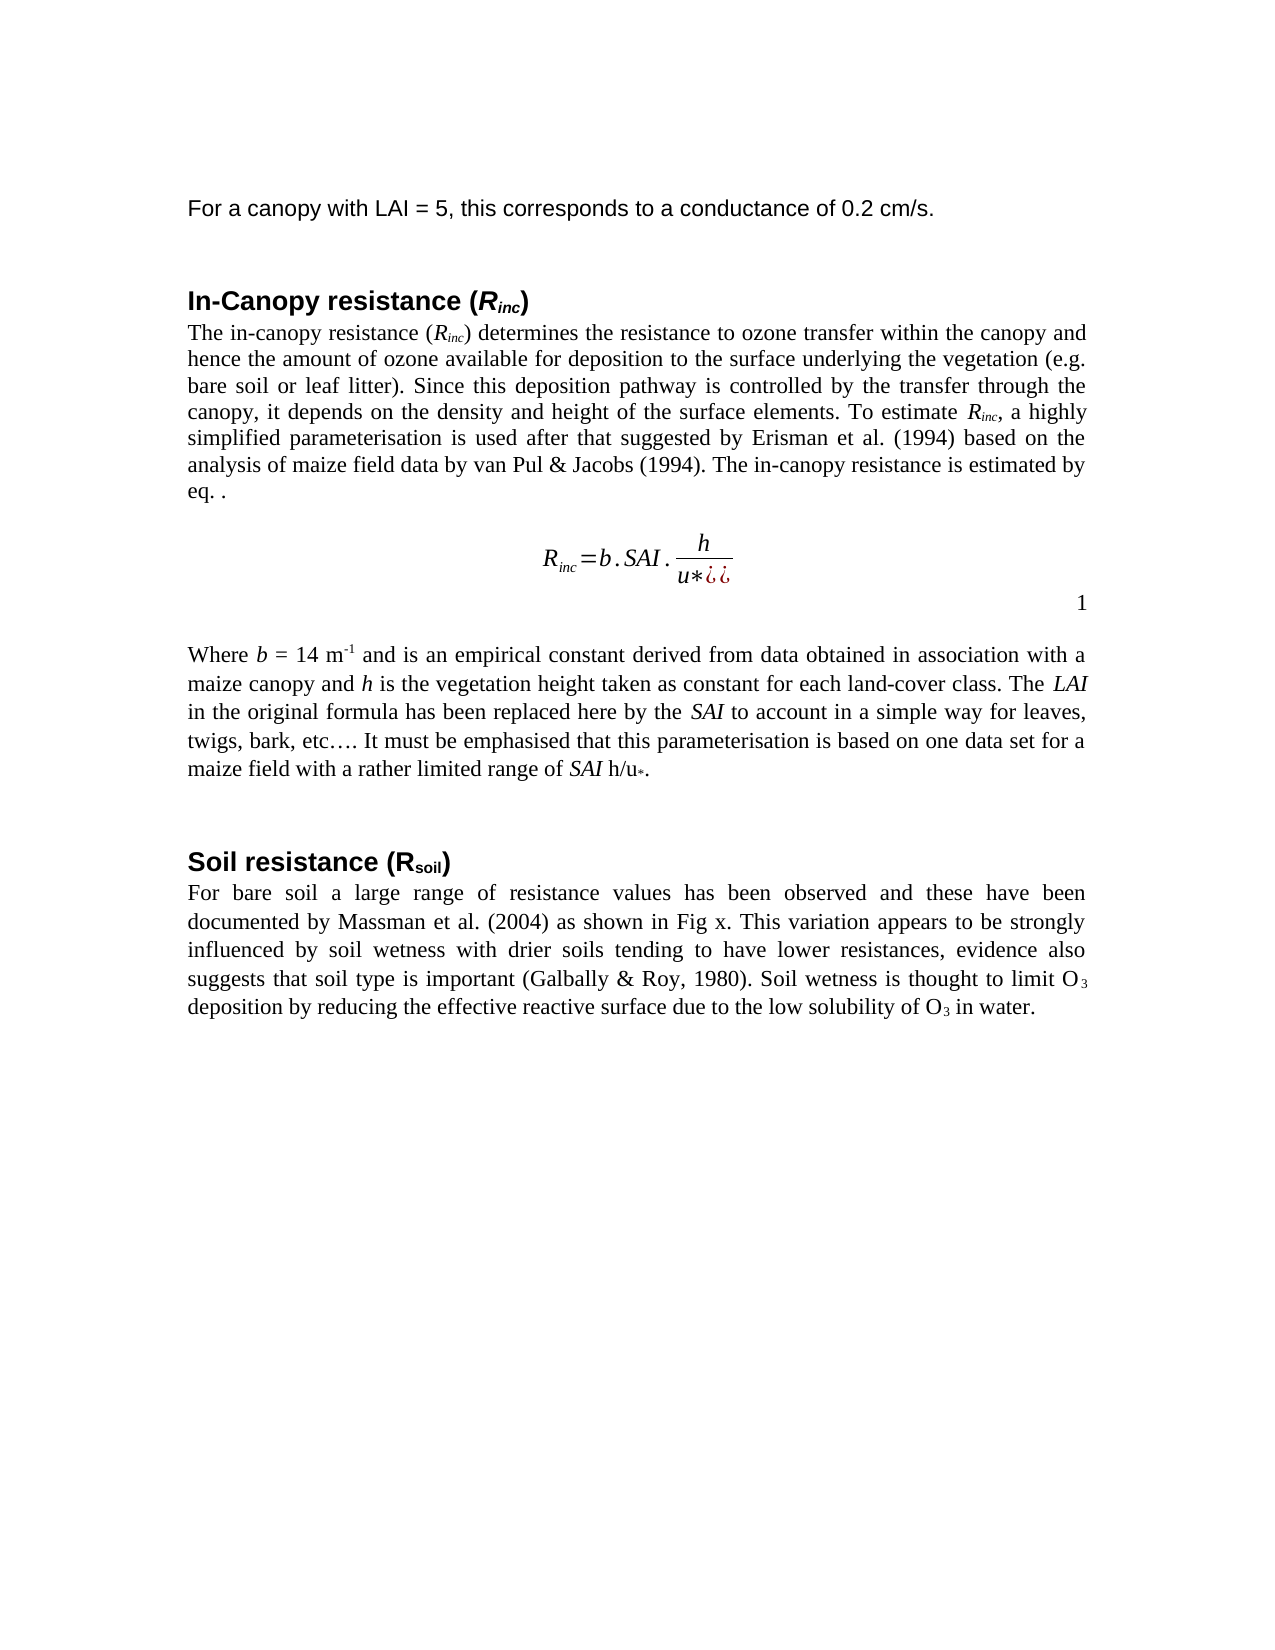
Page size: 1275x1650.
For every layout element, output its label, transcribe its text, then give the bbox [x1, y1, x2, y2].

subtitle Soil resistance (Rsoil) [187, 846, 1087, 877]
text The in-canopy resistance (Rinc) determines the resistance to ozone transfer within the canopy and hence the amount of ozone available for deposition to the surface underlying the vegetation (e.g. bare soil or leaf litter). Since this deposition pathway is controlled by the transfer through the canopy, it depends on the density and height of the surface elements. To estimate Rinc, a highly simplified parameterisation is used after that suggested by Erisman et al. (1994) based on the analysis of maize field data by van Pul & Jacobs (1994). The in-canopy resistance is estimated by eq. 30. [187, 319, 1087, 503]
text For a canopy with LAI = 5, this corresponds to a conductance of 0.2 cm/s. [187, 195, 1087, 221]
text Where b = 14 m-1 and is an empirical constant derived from data obtained in association with a maize canopy and h is the vegetation height taken as constant for each land-cover class. The LAI in the original formula has been replaced here by the SAI to account in a simple way for leaves, twigs, bark, etc…. It must be emphasised that this parameterisation is based on one data set for a maize field with a rather limited range of SAI h/u*. [187, 642, 1087, 782]
text For bare soil a large range of resistance values has been observed and these have been documented by Massman et al. (2004) as shown in Fig x. This variation appears to be strongly influenced by soil wetness with drier soils tending to have lower resistances, evidence also suggests that soil type is important (Galbally & Roy, 1980). Soil wetness is thought to limit O3 deposition by reducing the effective reactive surface due to the low solubility of O3 in water. [187, 879, 1087, 1019]
subtitle In-Canopy resistance (Rinc) [187, 285, 1087, 317]
